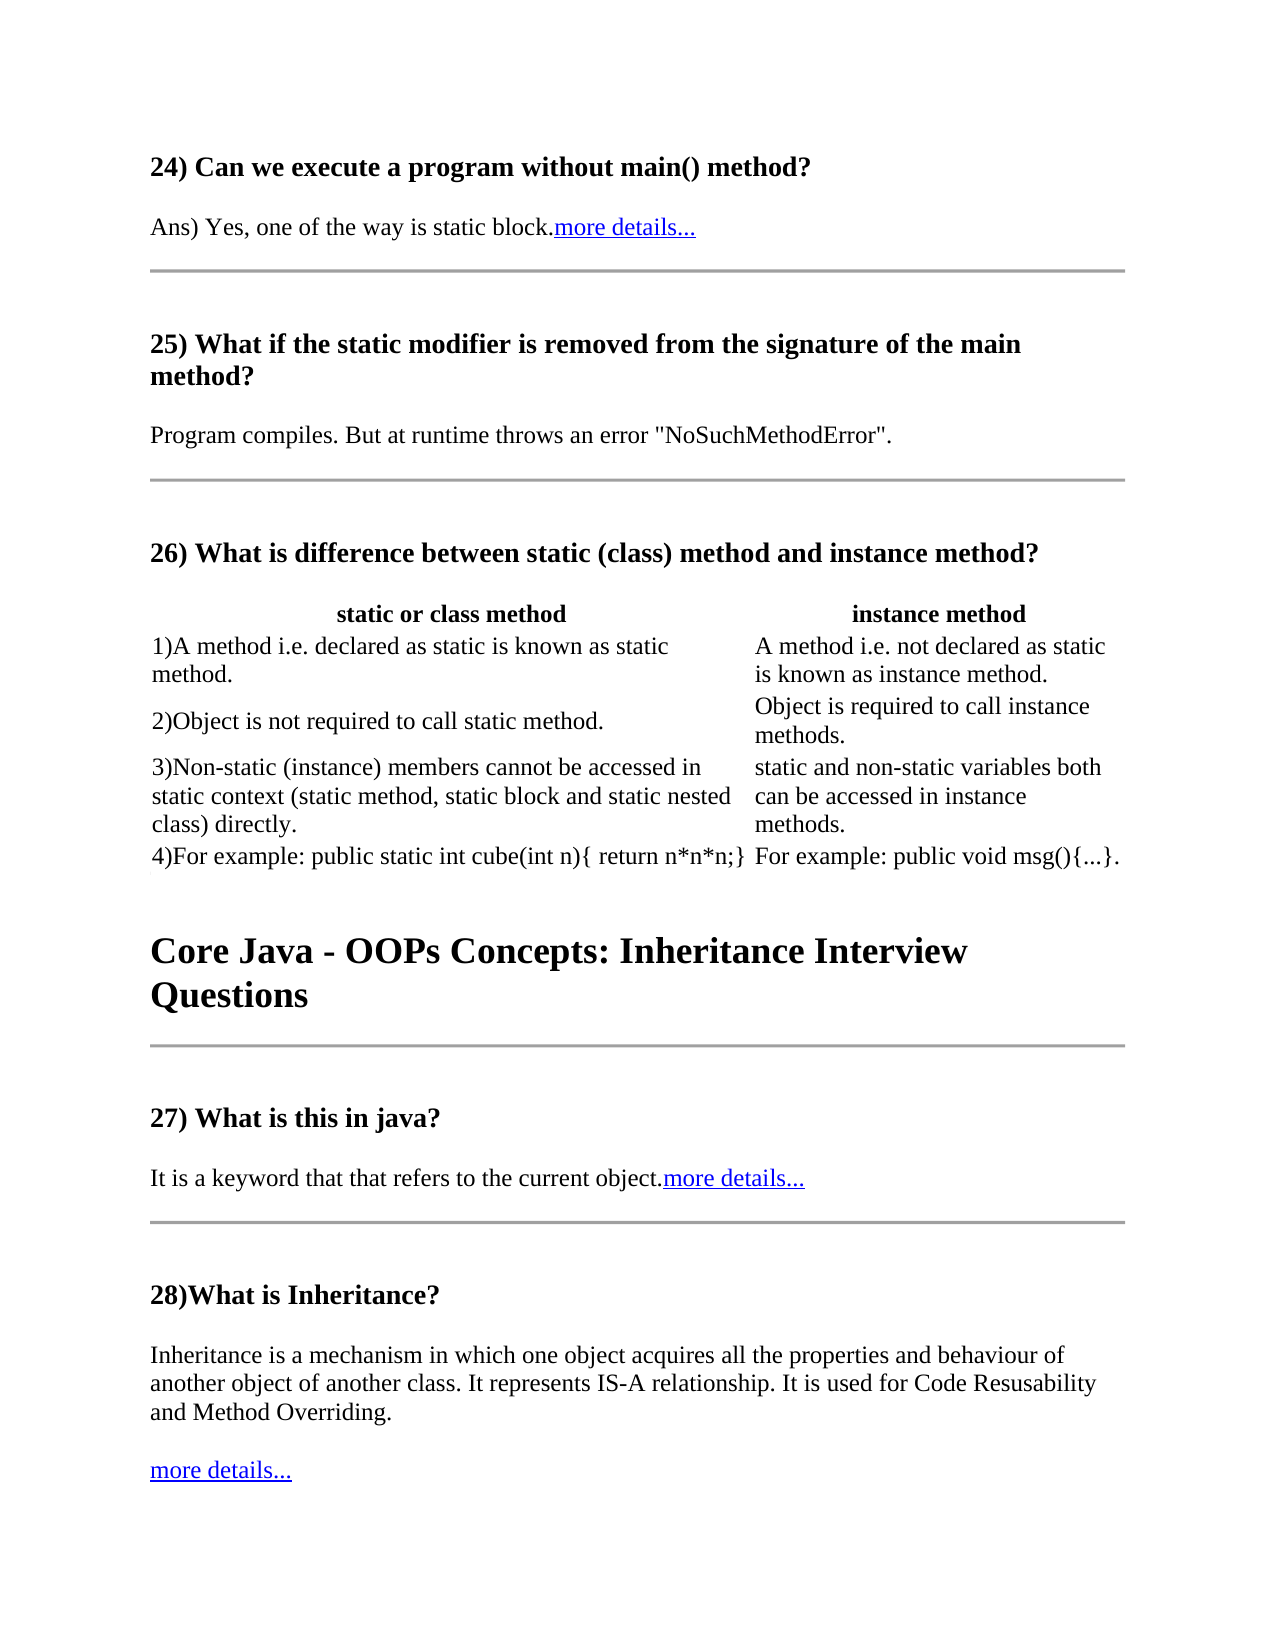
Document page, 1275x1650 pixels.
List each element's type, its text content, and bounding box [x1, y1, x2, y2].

text 26) What is difference between static (class) method and instance method? [150, 536, 1125, 568]
text Inheritance is a mechanism in which one object acquires all the properties and behaviour of another object of another class. It represents IS-A relationship. It is used for Code Resusability and Method Overriding. [150, 1340, 1125, 1426]
table_cell static and non-static variables both can be accessed in instance methods. [753, 750, 1125, 840]
text 24) Can we execute a program without main() method? [150, 150, 1125, 182]
table_cell A method i.e. not declared as static is known as instance method. [753, 629, 1125, 690]
table_cell 2)Object is not required to call static method. [150, 690, 753, 750]
table_cell 3)Non-static (instance) members cannot be accessed in static context (static method, static block and static nested class) directly. [150, 750, 753, 840]
table_cell 4)For example: public static int cube(int n){ return n*n*n;} [150, 840, 753, 872]
table_header static or class method [150, 597, 753, 629]
text Core Java - OOPs Concepts: Inheritance Interview Questions [150, 929, 1125, 1015]
table_cell For example: public void msg(){...}. [753, 840, 1125, 872]
text 28)What is Inheritance? [150, 1278, 1125, 1311]
text 27) What is this in java? [150, 1101, 1125, 1134]
table_cell 1)A method i.e. declared as static is known as static method. [150, 629, 753, 690]
text It is a keyword that that refers to the current object.more details... [150, 1163, 1125, 1192]
text Program compiles. But at runtime throws an error "NoSuchMethodError". [150, 421, 1125, 449]
table_cell Object is required to call instance methods. [753, 690, 1125, 750]
text 25) What if the static modifier is removed from the signature of the main method? [150, 327, 1125, 391]
text more details... [150, 1455, 1125, 1484]
text Ans) Yes, one of the way is static block.more details... [150, 212, 1125, 240]
table_header instance method [753, 597, 1125, 629]
